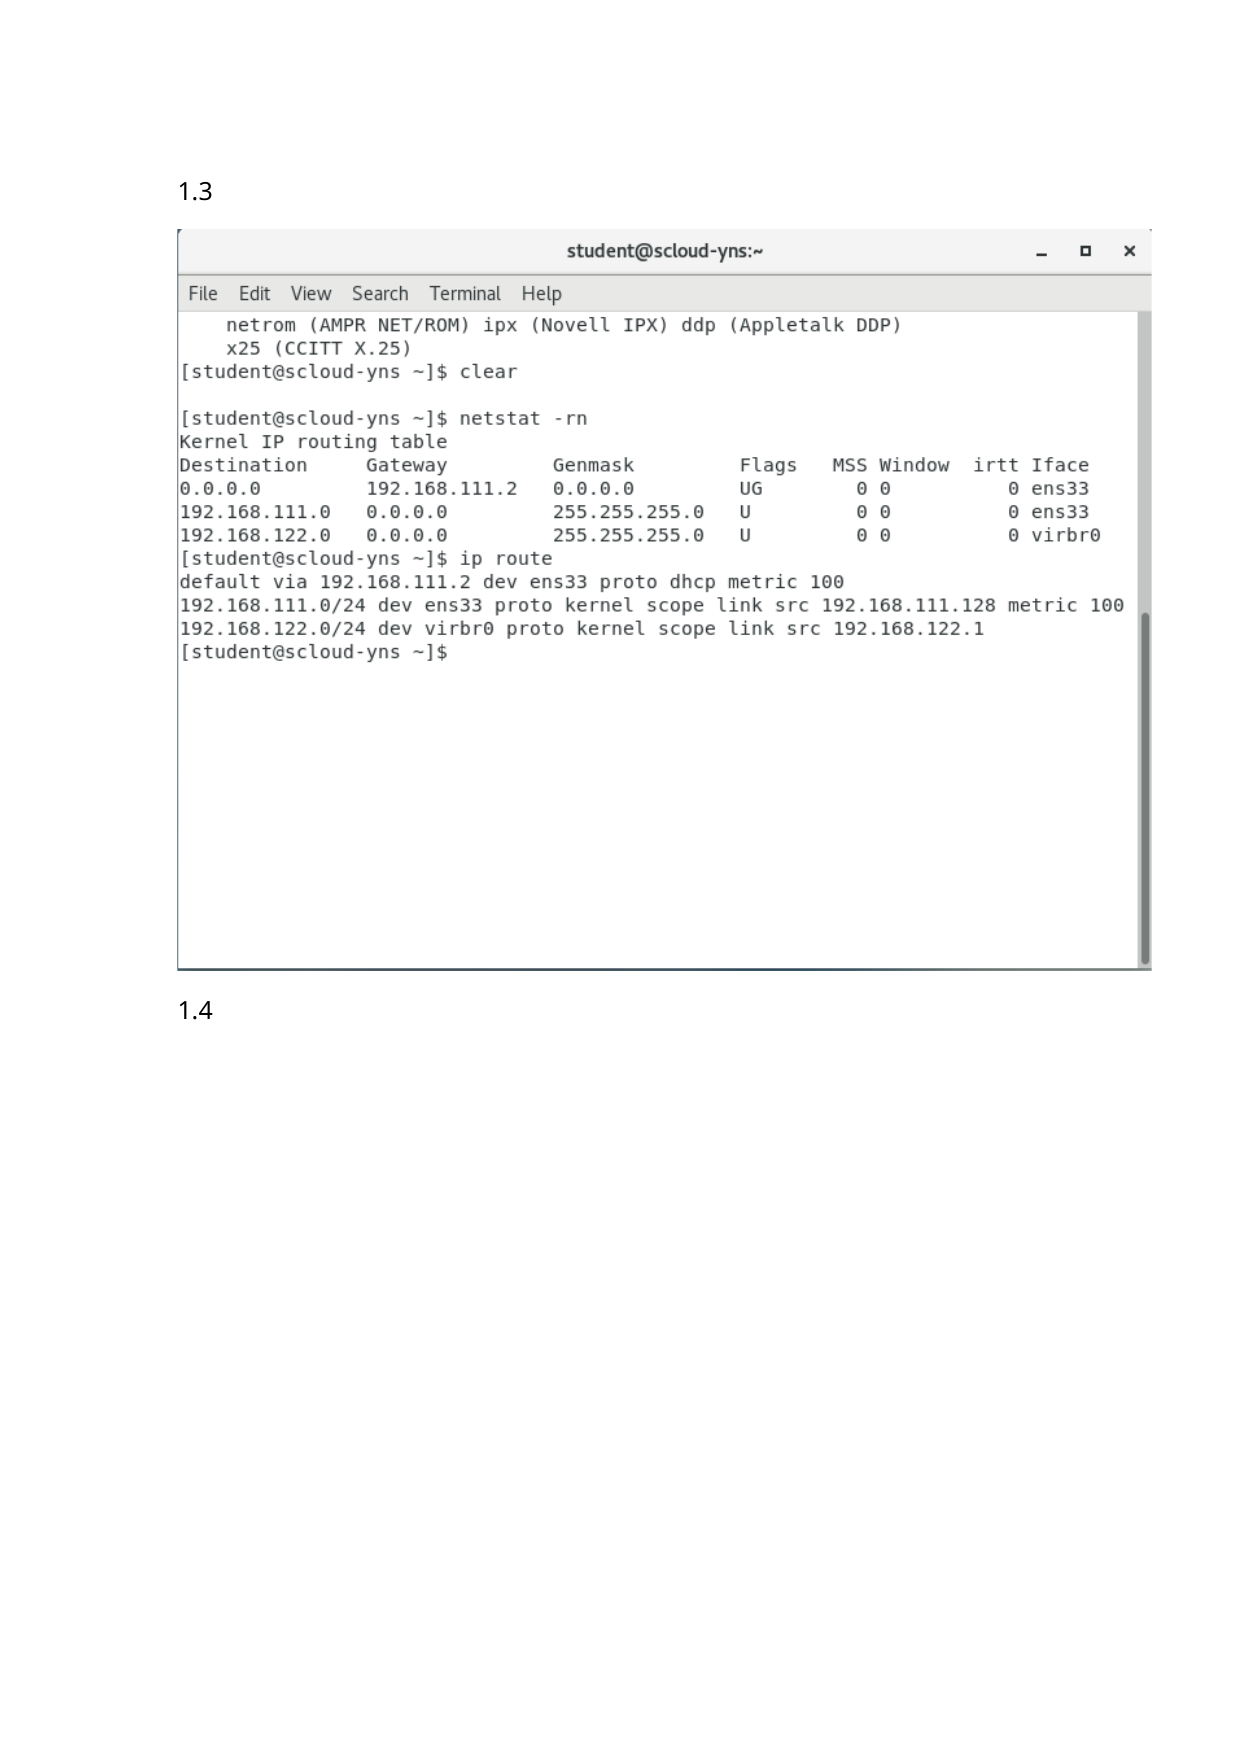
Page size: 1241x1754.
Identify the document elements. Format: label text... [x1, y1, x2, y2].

text 1.3 [177, 174, 1152, 208]
picture [177, 229, 1152, 971]
text 1.4 [177, 993, 1152, 1027]
